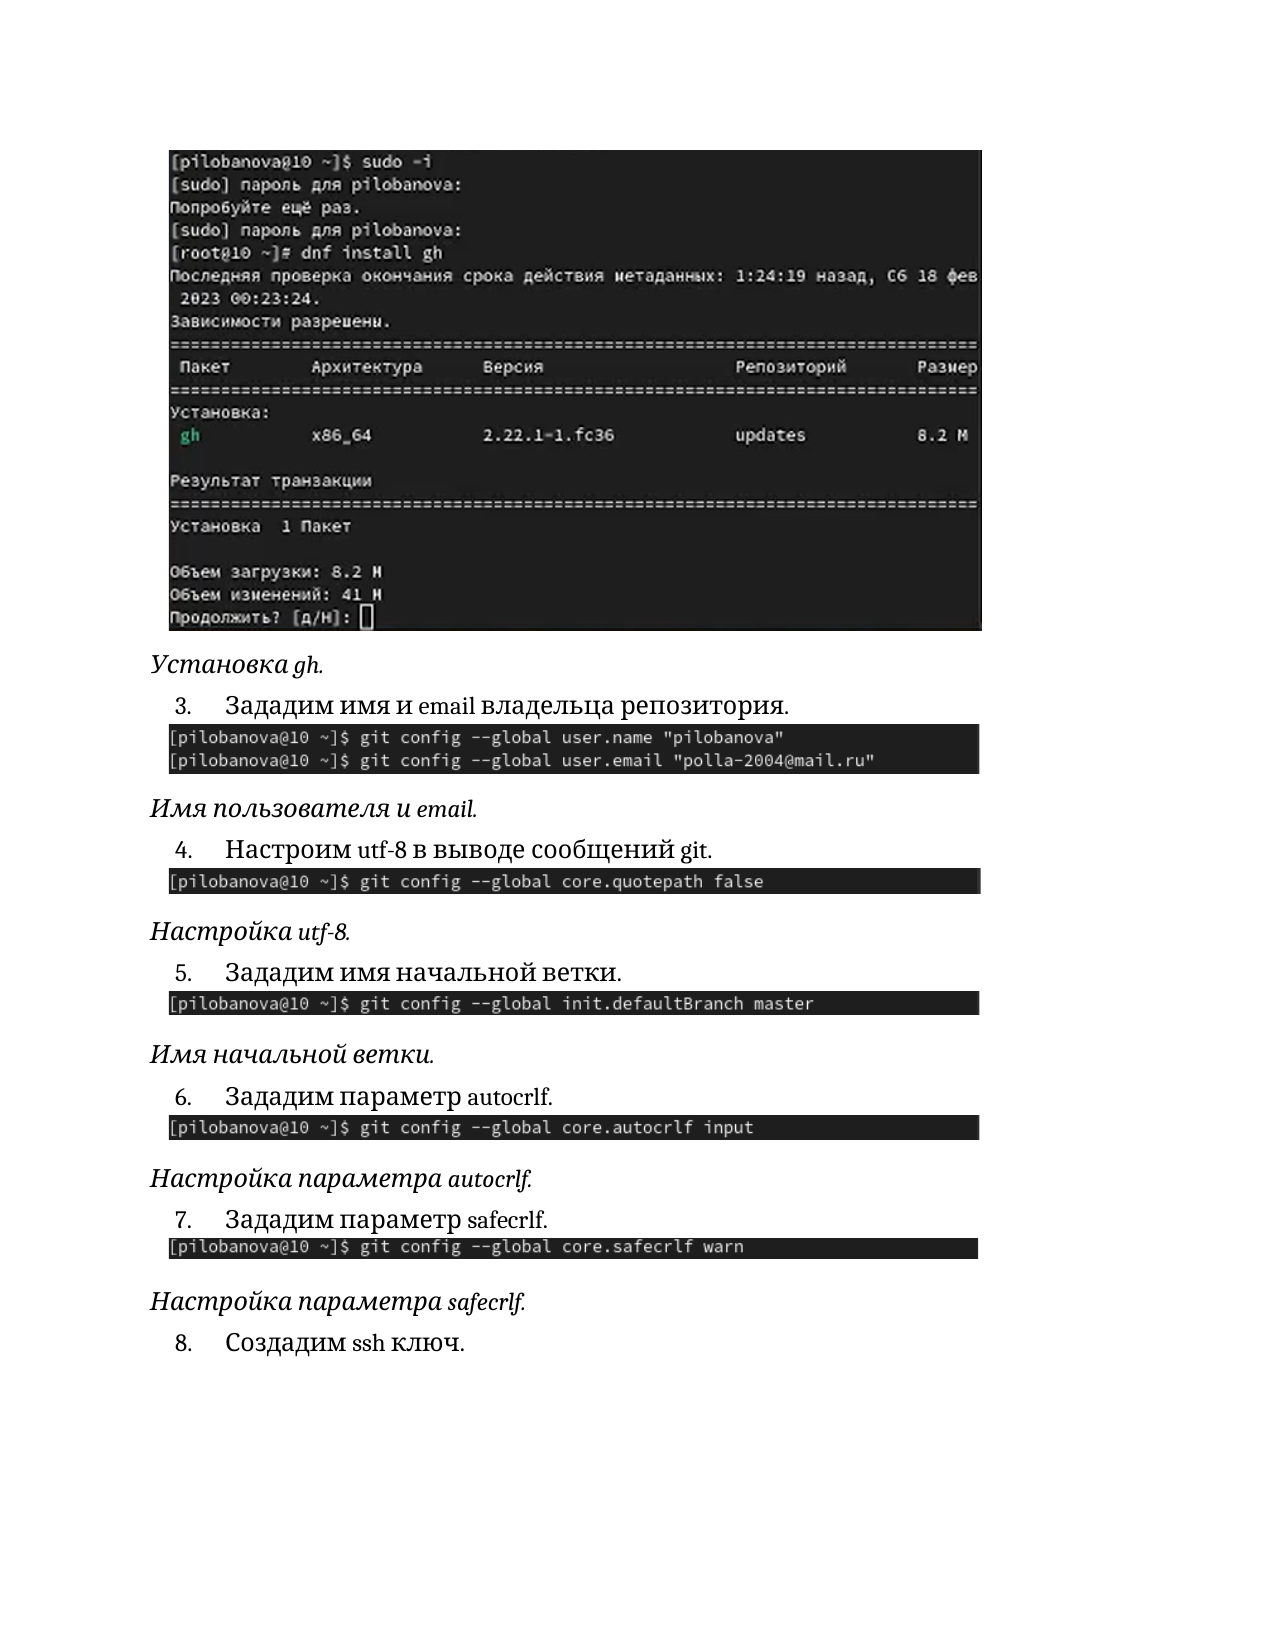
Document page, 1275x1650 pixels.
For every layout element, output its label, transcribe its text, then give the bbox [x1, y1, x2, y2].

text Настройка параметра autocrlf. [150, 1165, 1125, 1193]
text Имя начальной ветки. [150, 1041, 1125, 1070]
list Зададим имя начальной ветки. [175, 959, 1125, 988]
list Зададим параметр autocrlf. [175, 1083, 1125, 1111]
text Настройка параметра safecrlf. [150, 1288, 1125, 1317]
picture [168, 724, 980, 774]
list Зададим имя и email владельца репозитория. [175, 692, 1125, 721]
text Установка gh. [150, 651, 1125, 680]
list Зададим параметр safecrlf. [175, 1206, 1125, 1235]
picture [168, 868, 981, 894]
list Настроим utf-8 в выводе сообщений git. [175, 836, 1125, 865]
text Настройка utf-8. [150, 918, 1125, 947]
picture [168, 1238, 979, 1259]
picture [168, 1115, 980, 1140]
list Создадим ssh ключ. [175, 1329, 1125, 1358]
text Имя пользователя и email. [150, 795, 1125, 823]
picture [168, 150, 982, 631]
picture [168, 991, 980, 1015]
